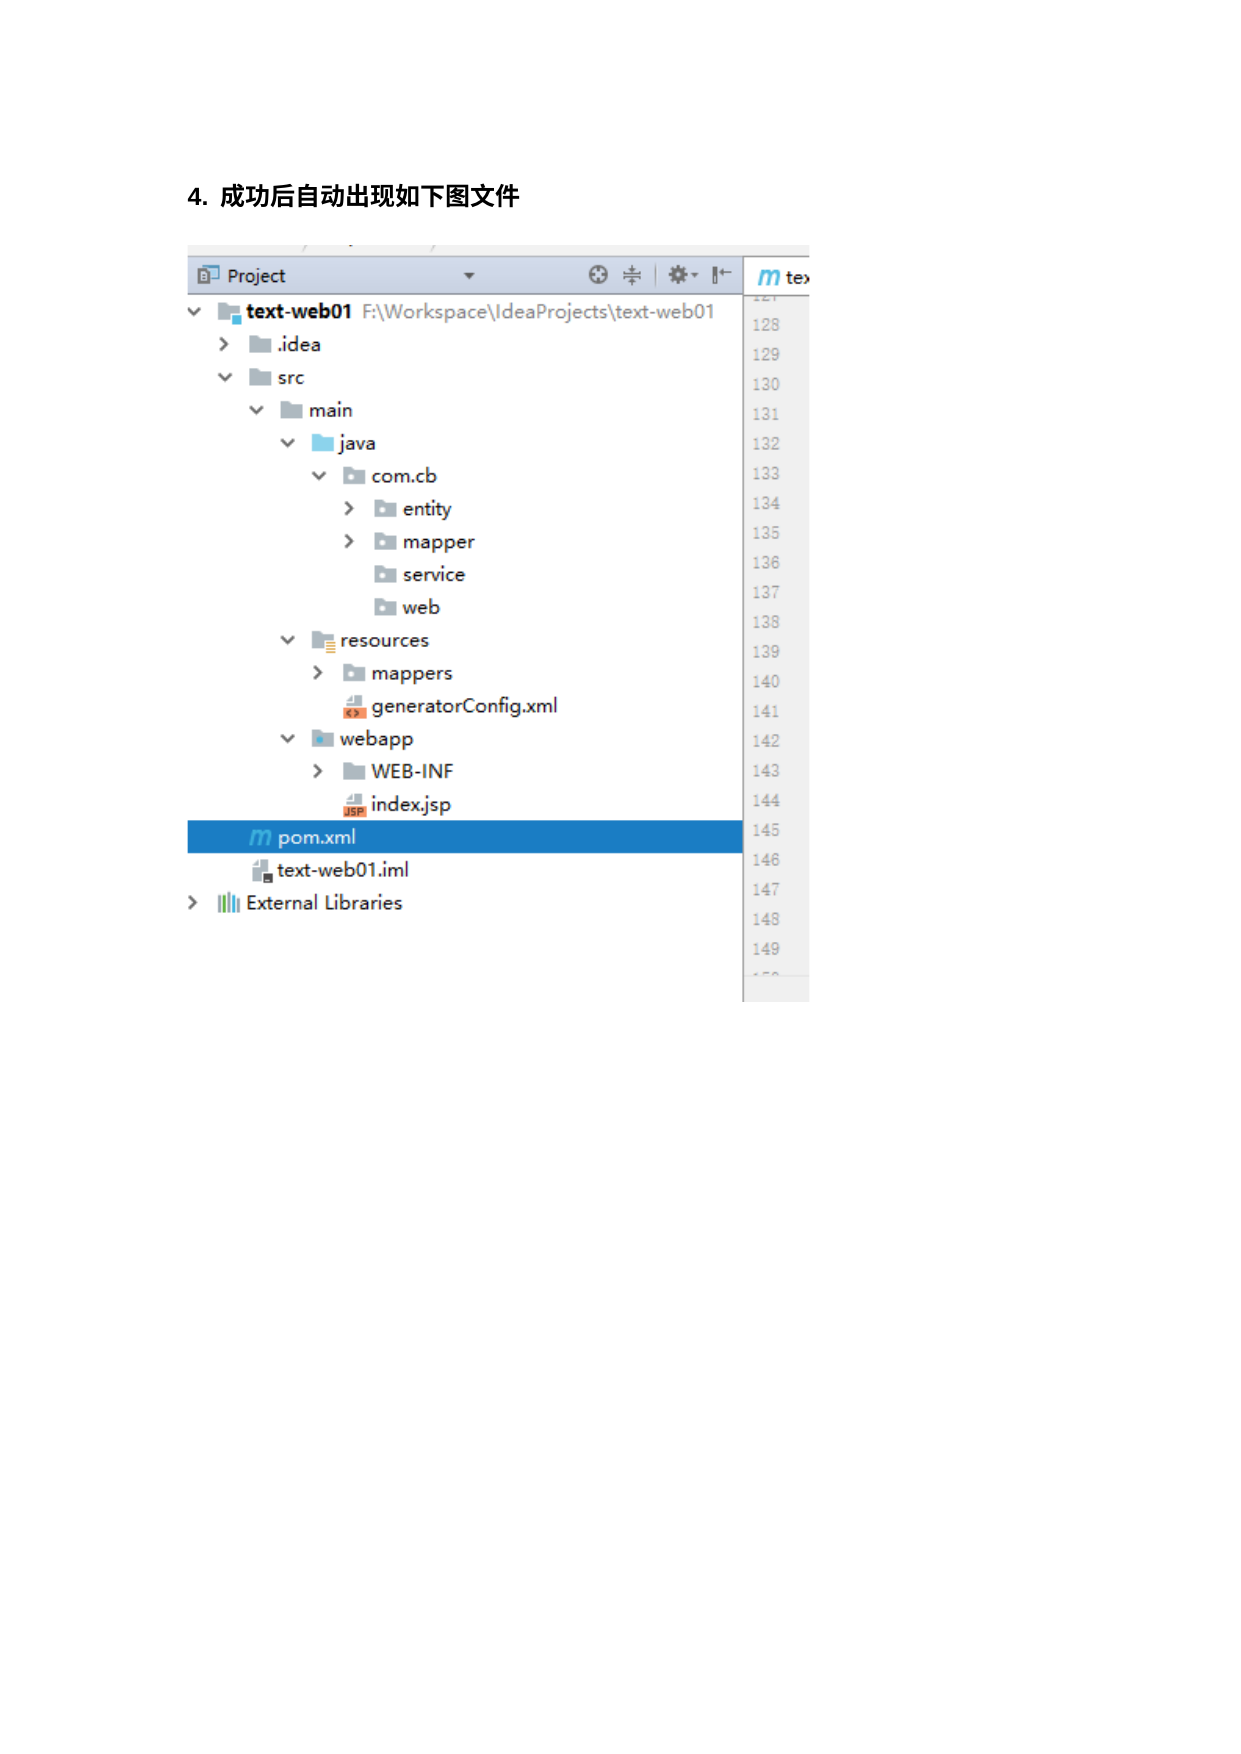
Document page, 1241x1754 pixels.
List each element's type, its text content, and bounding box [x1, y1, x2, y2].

picture [187, 245, 810, 1002]
subtitle 成功后自动出现如下图文件 [187, 162, 1053, 227]
